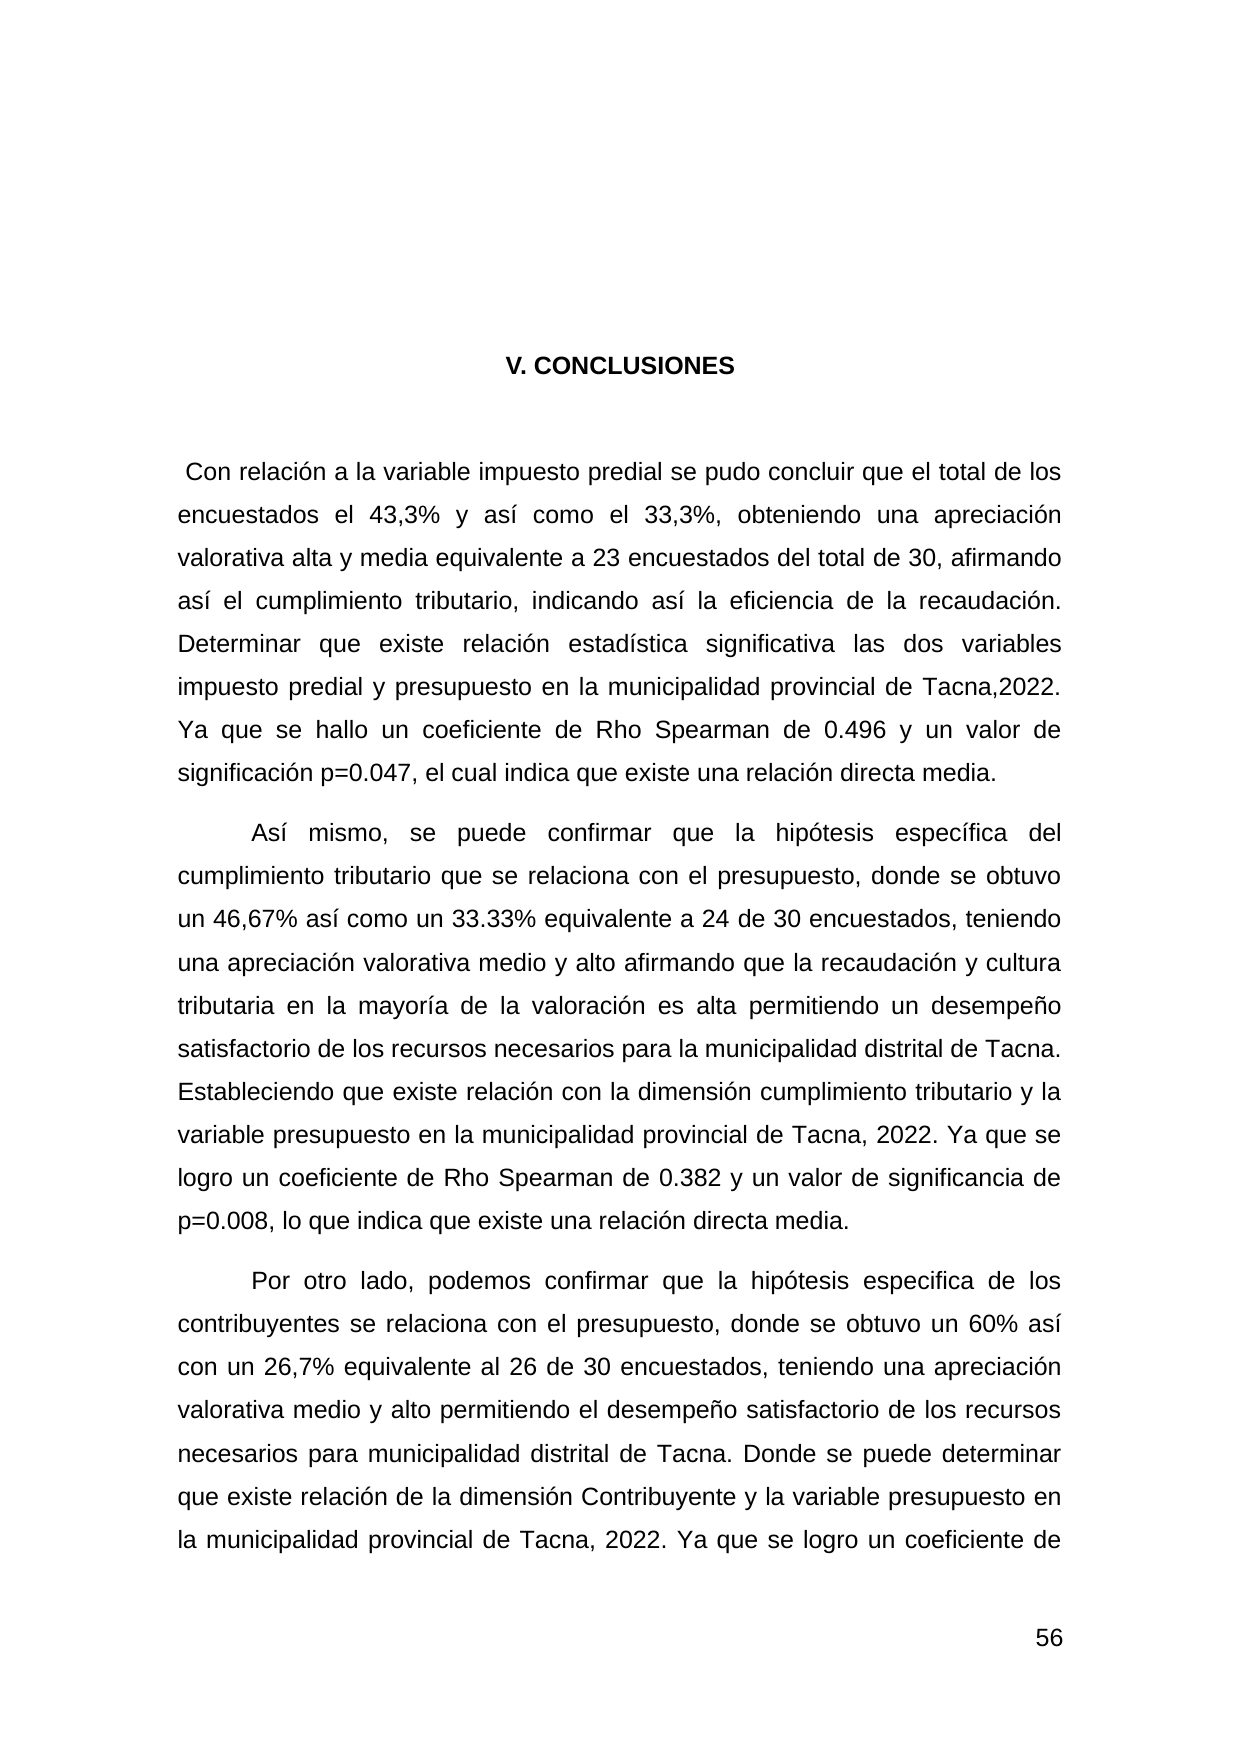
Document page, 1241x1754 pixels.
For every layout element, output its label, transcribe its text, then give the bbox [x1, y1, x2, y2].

subtitle V. CONCLUSIONES [177, 351, 1063, 380]
